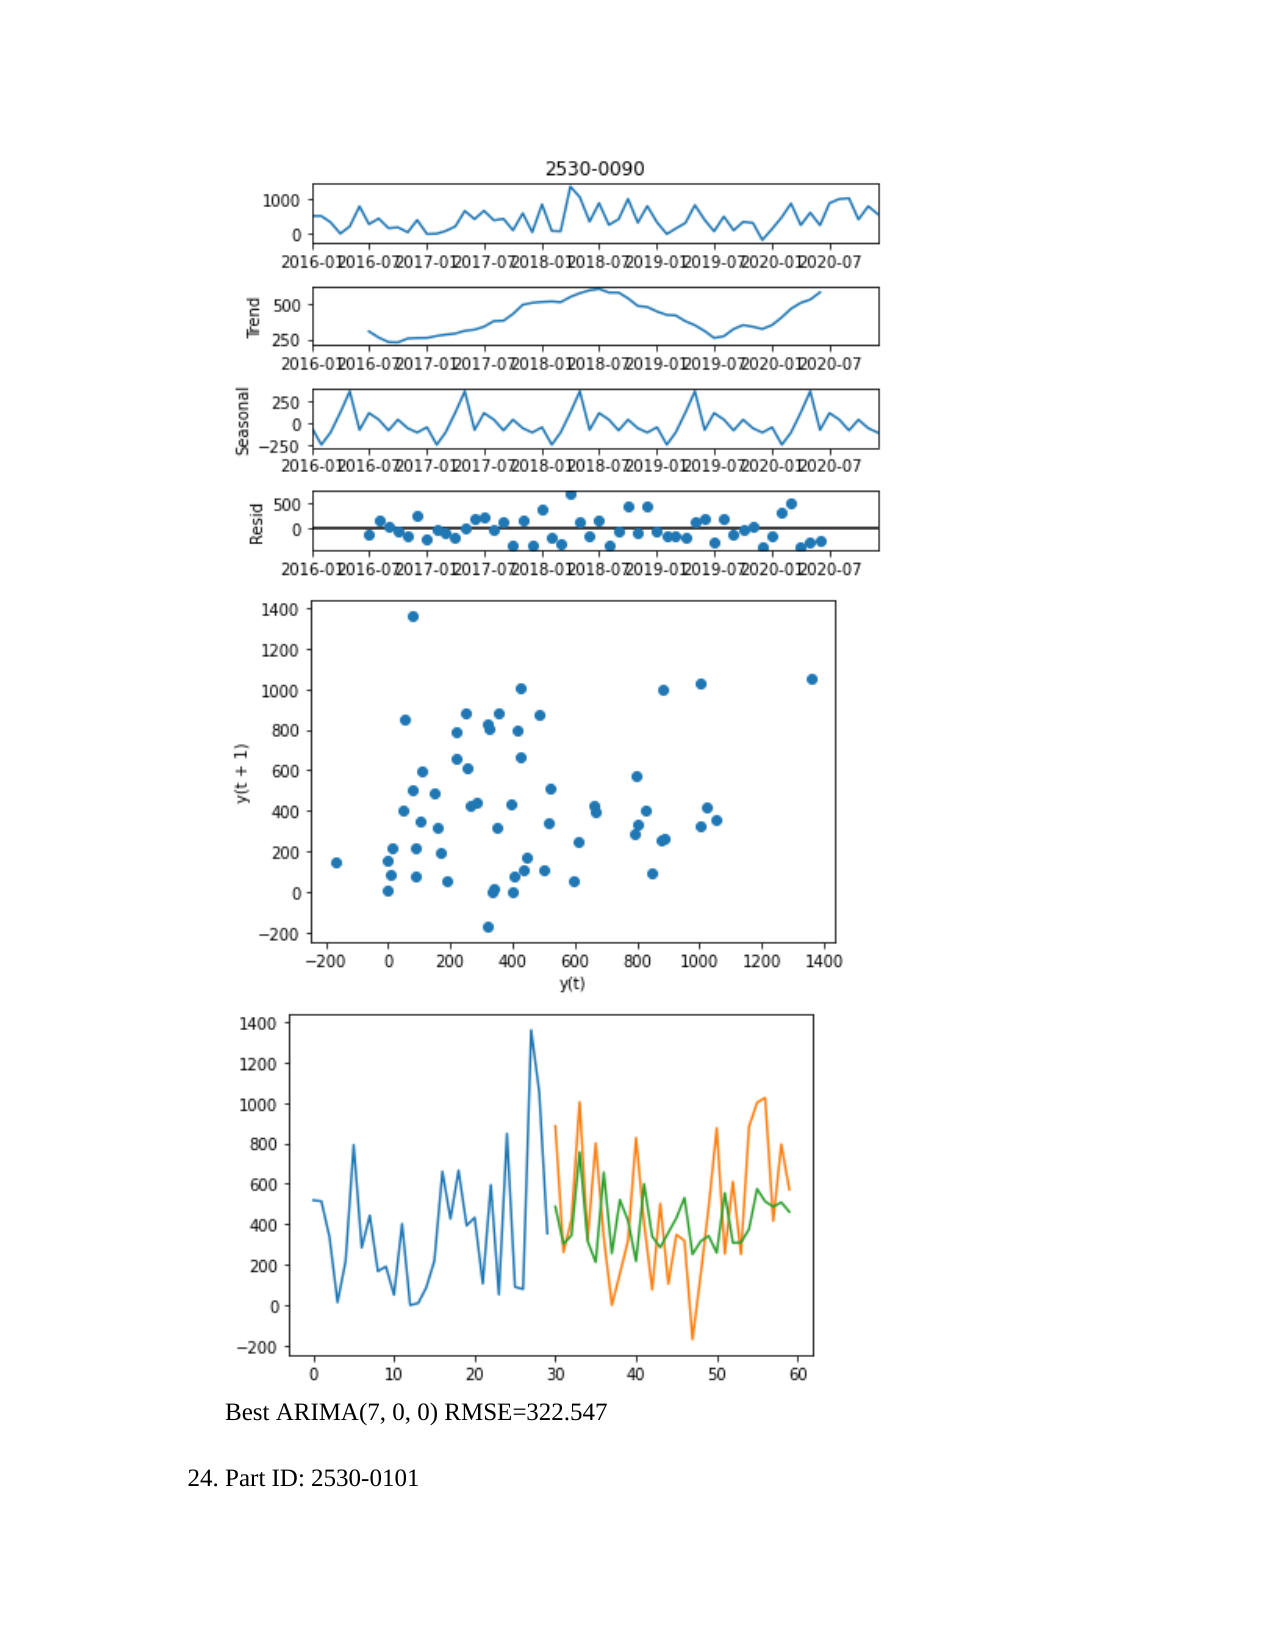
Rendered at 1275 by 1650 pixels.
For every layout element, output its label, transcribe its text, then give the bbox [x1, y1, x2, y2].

picture [225, 150, 888, 588]
picture [225, 1005, 824, 1393]
list Part ID: 2530-0101 [187, 1463, 1125, 1492]
text Best ARIMA(7, 0, 0) RMSE=322.547 [225, 1397, 1125, 1426]
picture [225, 591, 854, 1002]
